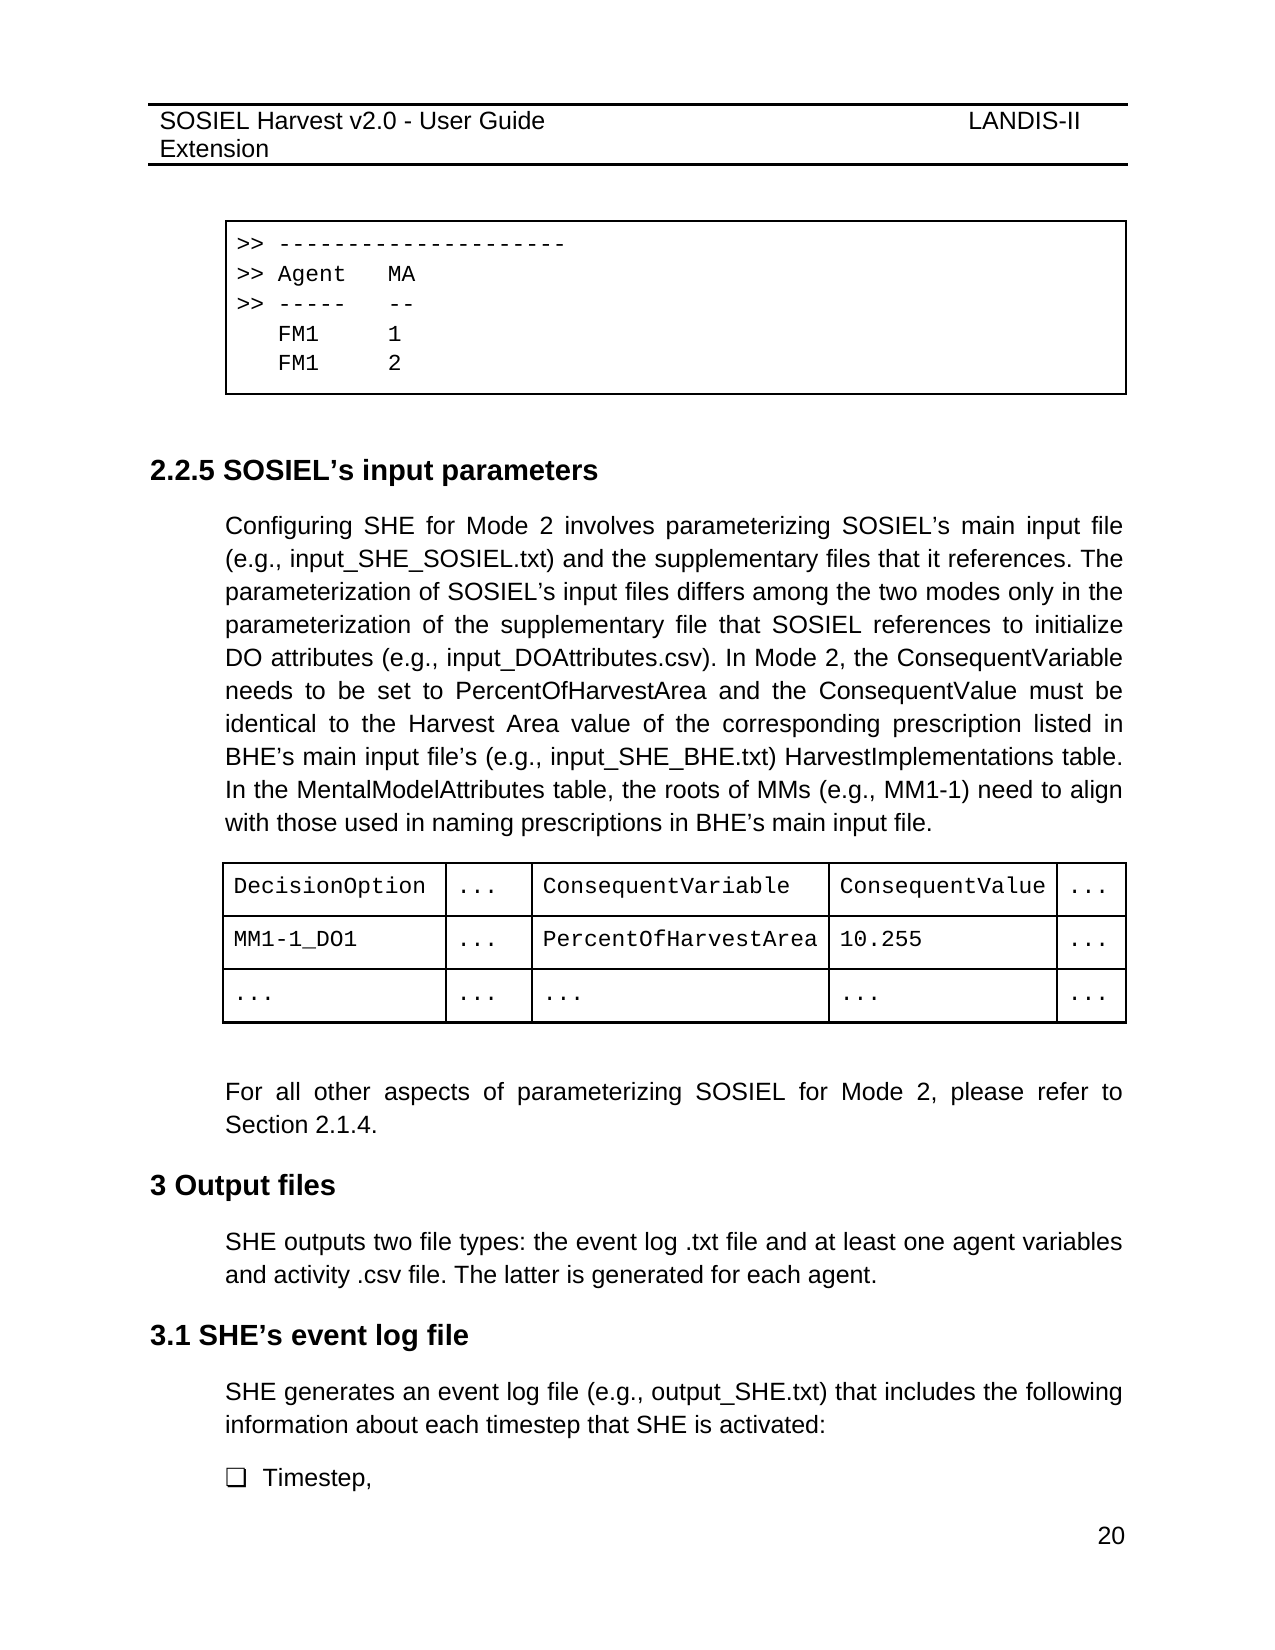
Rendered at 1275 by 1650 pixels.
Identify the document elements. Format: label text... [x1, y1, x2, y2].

text Configuring SHE for Mode 2 involves parameterizing SOSIEL’s main input file (e.g., input_SHE_SOSIEL.txt) and the supplementary files that it references. The parameterization of SOSIEL’s input files differs among the two modes only in the parameterization of the supplementary file that SOSIEL references to initialize DO attributes (e.g., input_DOAttributes.csv). In Mode 2, the ConsequentVariable needs to be set to PercentOfHarvestArea and the ConsequentValue must be identical to the Harvest Area value of the corresponding prescription listed in BHE’s main input file’s (e.g., input_SHE_BHE.txt) HarvestImplementations table. In the MentalModelAttributes table, the roots of MMs (e.g., MM1-1) need to align with those used in naming prescriptions in BHE’s main input file. [225, 511, 1125, 837]
table_cell MM1-1_DO1 [224, 917, 445, 968]
table_header ConsequentValue [830, 864, 1056, 915]
table_header ... [1058, 864, 1125, 915]
table_cell PercentOfHarvestArea [533, 917, 828, 968]
text SHE generates an event log file (e.g., output_SHE.txt) that includes the following information about each timestep that SHE is activated: [225, 1377, 1125, 1438]
table_cell 10.255 [830, 917, 1056, 968]
table_cell ... [1058, 917, 1125, 968]
table_cell ... [447, 970, 531, 1021]
subtitle 3.1 SHE’s event log file [150, 1318, 1125, 1352]
table_cell ... [533, 970, 828, 1021]
table_cell ... [224, 970, 445, 1021]
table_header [227, 222, 1125, 392]
table_cell ... [1058, 970, 1125, 1021]
table_header DecisionOption [224, 864, 445, 915]
list Timestep, [225, 1463, 1125, 1492]
text For all other aspects of parameterizing SOSIEL for Mode 2, please refer to Section 2.1.4. [225, 1077, 1125, 1139]
text SHE outputs two file types: the event log .txt file and at least one agent variables and activity .csv file. The latter is generated for each agent. [225, 1227, 1125, 1289]
table_cell ... [447, 917, 531, 968]
subtitle 3 Output files [150, 1168, 1125, 1202]
subtitle 2.2.5 SOSIEL’s input parameters [150, 452, 1125, 486]
table_header ConsequentVariable [533, 864, 828, 915]
table_header ... [447, 864, 531, 915]
table_cell ... [830, 970, 1056, 1021]
